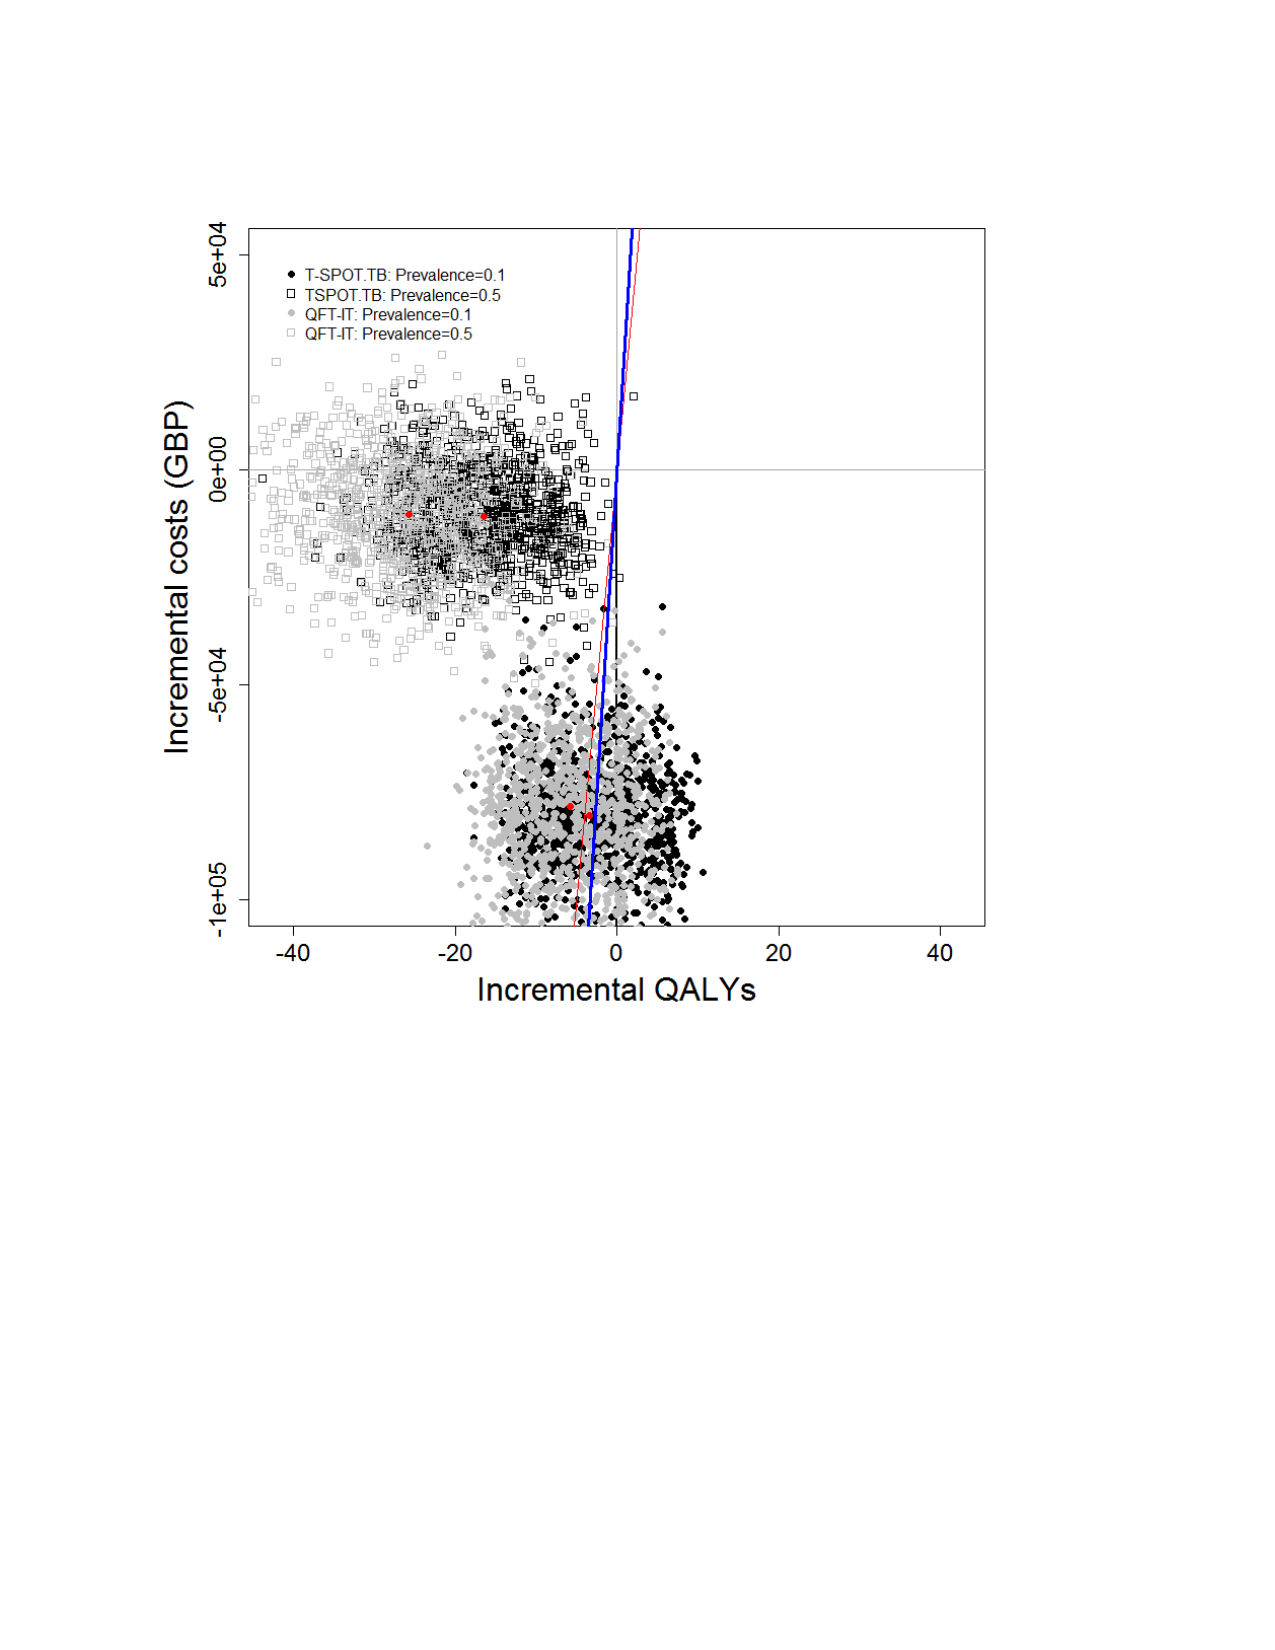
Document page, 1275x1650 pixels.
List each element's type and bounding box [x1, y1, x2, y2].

picture [150, 150, 1025, 1025]
